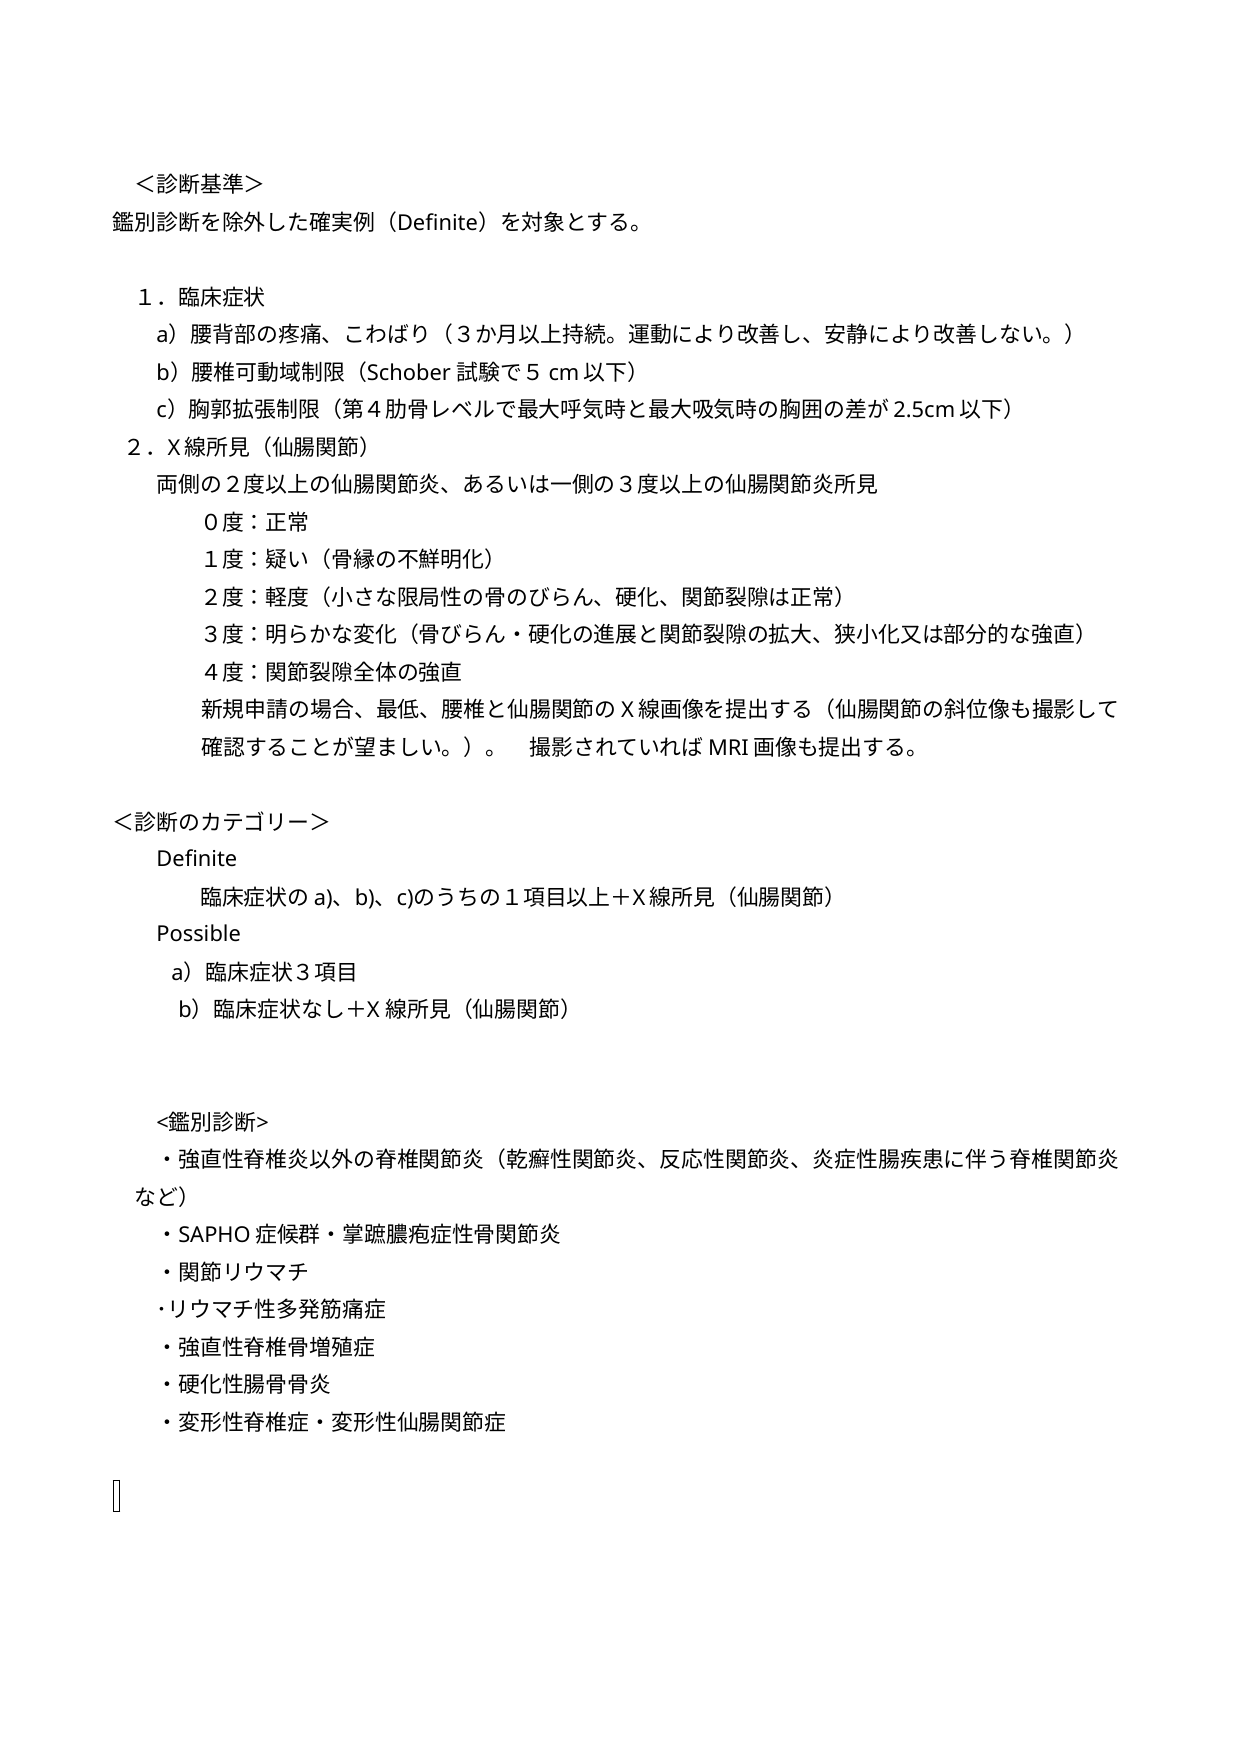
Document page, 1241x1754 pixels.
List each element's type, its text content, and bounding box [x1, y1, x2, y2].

text b）腰椎可動域制限（Schober 試験で５cm以下） [112, 352, 1128, 389]
text ０度：正常 [112, 502, 1128, 539]
text 両側の２度以上の仙腸関節炎、あるいは一側の３度以上の仙腸関節炎所見 [112, 464, 1128, 502]
text Possible [112, 914, 1128, 952]
text ＜診断基準＞ [112, 164, 1128, 202]
text ・変形性脊椎症・変形性仙腸関節症 [112, 1402, 1128, 1439]
text ４度：関節裂隙全体の強直 [112, 652, 1128, 689]
text 新規申請の場合、最低、腰椎と仙腸関節のX線画像を提出する（仙腸関節の斜位像も撮影して確認することが望ましい。）。 撮影されていればMRI画像も提出する。 [201, 689, 1128, 764]
text ・硬化性腸骨骨炎 [112, 1364, 1128, 1402]
text b）臨床症状なし＋X 線所見（仙腸関節） [112, 989, 1128, 1027]
text <鑑別診断> [134, 1102, 1128, 1139]
text a）臨床症状３項目 [112, 952, 1128, 989]
text ２度：軽度（小さな限局性の骨のびらん、硬化、関節裂隙は正常） [112, 577, 1128, 614]
text ２．X線所見（仙腸関節） [112, 427, 1128, 464]
text １度：疑い（骨縁の不鮮明化） [112, 539, 1128, 577]
text c）胸郭拡張制限（第４肋骨レベルで最大呼気時と最大吸気時の胸囲の差が2.5cm以下） [112, 389, 1128, 427]
text 鑑別診断を除外した確実例（Definite）を対象とする。 [112, 202, 1128, 239]
text ＜診断のカテゴリー＞ [112, 802, 1128, 839]
text ・強直性脊椎炎以外の脊椎関節炎（乾癬性関節炎、反応性関節炎、炎症性腸疾患に伴う脊椎関節炎など） [134, 1139, 1128, 1214]
text ３度：明らかな変化（骨びらん・硬化の進展と関節裂隙の拡大、狭小化又は部分的な強直） [112, 614, 1128, 652]
text ・関節リウマチ [134, 1252, 1128, 1289]
text 臨床症状のa)、b)、c)のうちの１項目以上＋X線所見（仙腸関節） [112, 877, 1128, 914]
text １．臨床症状 [112, 277, 1128, 314]
text ･リウマチ性多発筋痛症 [134, 1289, 1128, 1327]
text Definite [112, 839, 1128, 877]
text ・SAPHO症候群・掌蹠膿疱症性骨関節炎 [134, 1214, 1128, 1252]
text a）腰背部の疼痛、こわばり（３か月以上持続。運動により改善し、安静により改善しない。） [112, 314, 1128, 352]
text ・強直性脊椎骨増殖症 [134, 1327, 1128, 1364]
